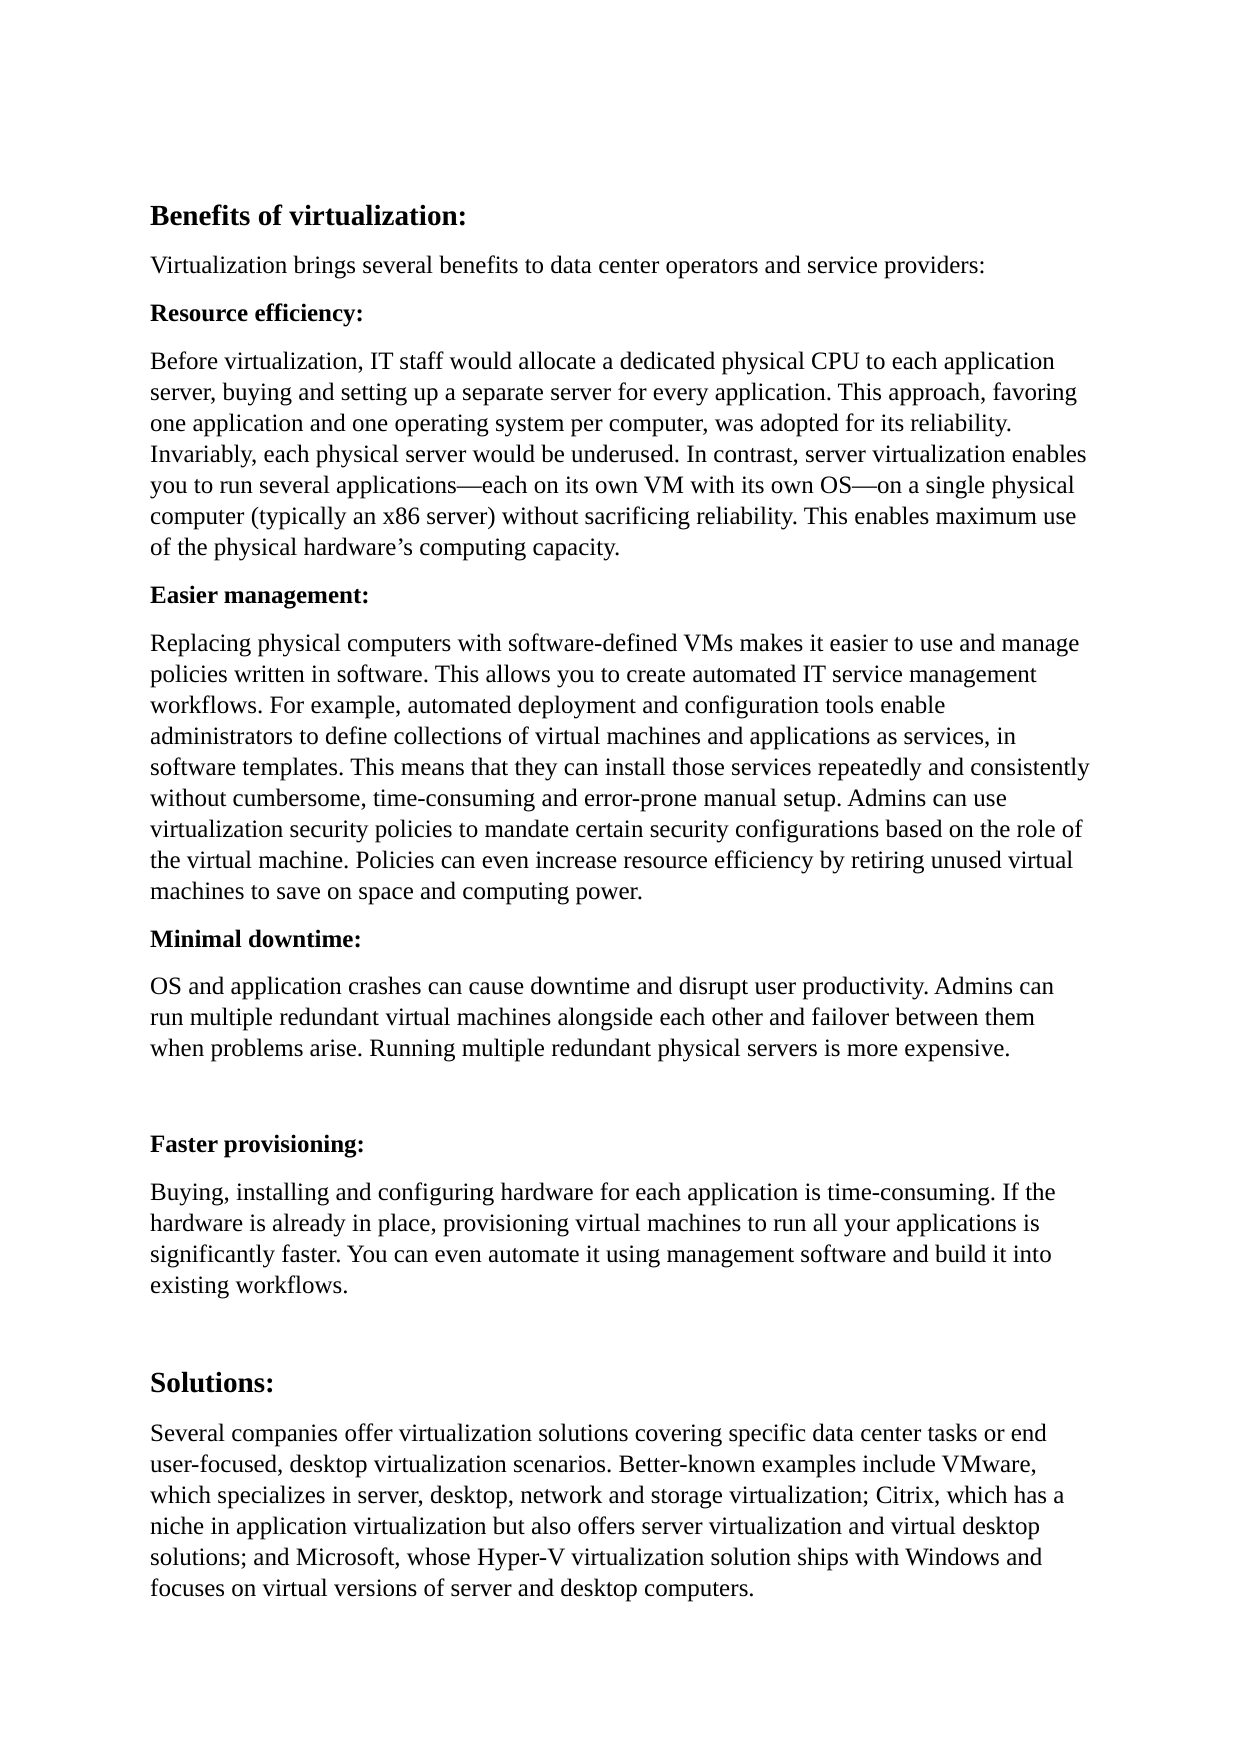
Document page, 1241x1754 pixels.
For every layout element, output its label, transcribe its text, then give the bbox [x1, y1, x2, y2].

text Solutions: [150, 1365, 1090, 1399]
text OS and application crashes can cause downtime and disrupt user productivity. Admins can run multiple redundant virtual machines alongside each other and failover between them when problems arise. Running multiple redundant physical servers is more expensive. [150, 971, 1090, 1062]
text Easier management: [150, 580, 1090, 609]
text Virtualization brings several benefits to data center operators and service providers: [150, 251, 1090, 279]
text Resource efficiency: [150, 298, 1090, 327]
text Benefits of virtualization: [150, 198, 1090, 231]
text Buying, installing and configuring hardware for each application is time-consuming. If the hardware is already in place, provisioning virtual machines to run all your applications is significantly faster. You can even automate it using management software and build it into existing workflows. [150, 1177, 1090, 1298]
text Replacing physical computers with software-defined VMs makes it easier to use and manage policies written in software. This allows you to create automated IT service management workflows. For example, automated deployment and configuration tools enable administrators to define collections of virtual machines and applications as services, in software templates. This means that they can install those services repeatedly and consistently without cumbersome, time-consuming and error-prone manual setup. Admins can use virtualization security policies to mandate certain security configurations based on the role of the virtual machine. Policies can even increase resource efficiency by retiring unused virtual machines to save on space and computing power. [150, 628, 1090, 905]
text Before virtualization, IT staff would allocate a dedicated physical CPU to each application server, buying and setting up a separate server for every application. This approach, favoring one application and one operating system per computer, was adopted for its reliability. Invariably, each physical server would be underused. In contrast, server virtualization enables you to run several applications—each on its own VM with its own OS—on a single physical computer (typically an x86 server) without sacrificing reliability. This enables maximum use of the physical hardware’s computing capacity. [150, 346, 1090, 561]
text Minimal downtime: [150, 924, 1090, 952]
text Several companies offer virtualization solutions covering specific data center tasks or end user-focused, desktop virtualization scenarios. Better-known examples include VMware, which specializes in server, desktop, network and storage virtualization; Citrix, which has a niche in application virtualization but also offers server virtualization and virtual desktop solutions; and Microsoft, whose Hyper-V virtualization solution ships with Windows and focuses on virtual versions of server and desktop computers. [150, 1418, 1090, 1602]
text Faster provisioning: [150, 1129, 1090, 1158]
